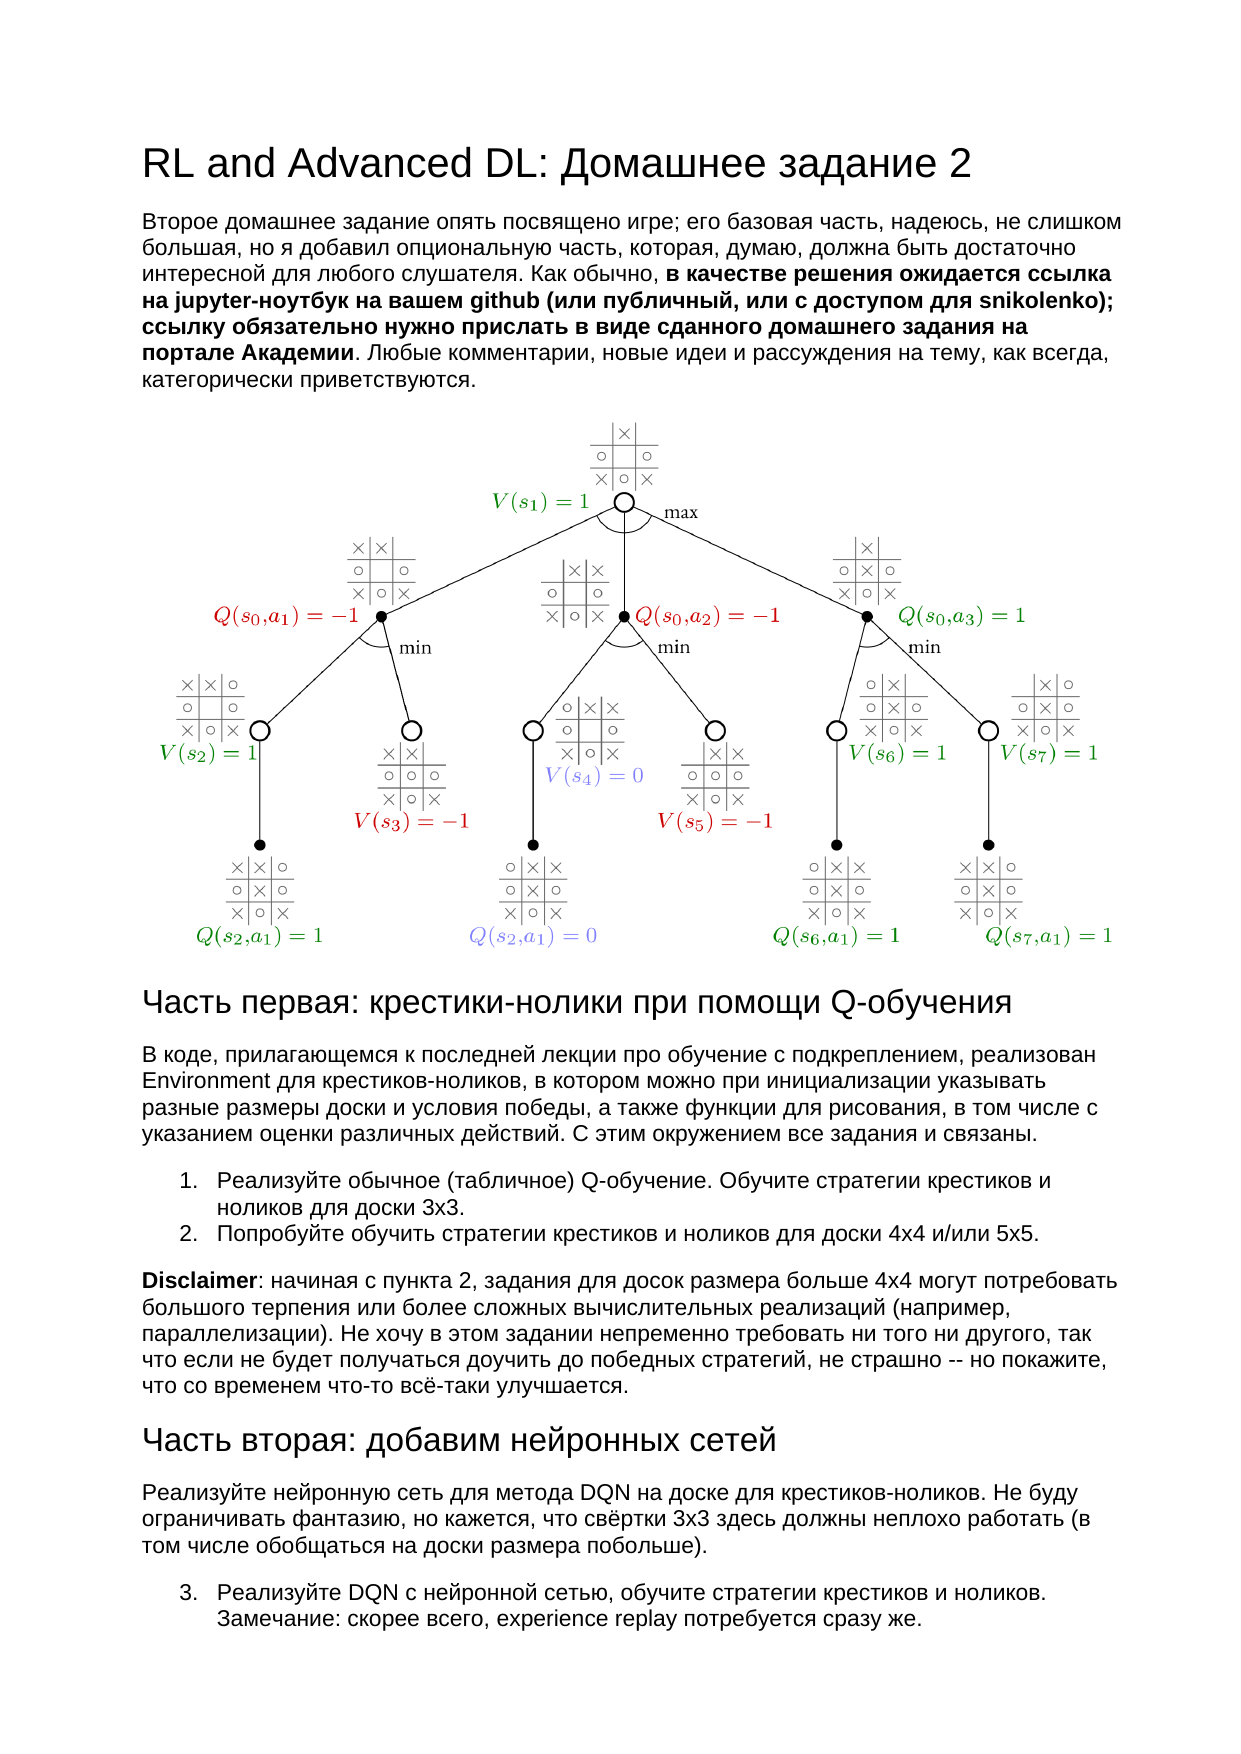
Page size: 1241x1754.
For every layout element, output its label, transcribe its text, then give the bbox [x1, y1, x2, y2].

list Реализуйте DQN с нейронной сетью, обучите стратегии крестиков и ноликов. Замечание: скорее всего, experience replay потребуется сразу же. [179, 1579, 1122, 1632]
picture [141, 412, 1122, 961]
subtitle RL and Advanced DL: Домашнее задание 2 [142, 139, 1122, 187]
text Второе домашнее задание опять посвящено игре; его базовая часть, надеюсь, не слишком большая, но я добавил опциональную часть, которая, думаю, должна быть достаточно интересной для любого слушателя. Как обычно, в качестве решения ожидается ссылка на jupyter-ноутбук на вашем github (или публичный, или с доступом для snikolenko); ссылку обязательно нужно прислать в виде сданного домашнего задания на портале Академии. Любые комментарии, новые идеи и рассуждения на тему, как всегда, категорически приветствуются. [142, 208, 1122, 392]
text В коде, прилагающемся к последней лекции про обучение с подкреплением, реализован Environment для крестиков-ноликов, в котором можно при инициализации указывать разные размеры доски и условия победы, а также функции для рисования, в том числе с указанием оценки различных действий. С этим окружением все задания и связаны. [142, 1041, 1122, 1146]
list Реализуйте обычное (табличное) Q-обучение. Обучите стратегии крестиков и ноликов для доски 3х3. [179, 1167, 1122, 1220]
subtitle Часть первая: крестики-нолики при помощи Q-обучения [142, 982, 1122, 1020]
list Попробуйте обучить стратегии крестиков и ноликов для доски 4х4 и/или 5х5. [179, 1220, 1122, 1246]
text Disclaimer: начиная с пункта 2, задания для досок размера больше 4х4 могут потребовать большого терпения или более сложных вычислительных реализаций (например, параллелизации). Не хочу в этом задании непременно требовать ни того ни другого, так что если не будет получаться доучить до победных стратегий, не страшно -- но покажите, что со временем что-то всё-таки улучшается. [142, 1267, 1122, 1399]
subtitle Часть вторая: добавим нейронных сетей [142, 1420, 1122, 1458]
text Реализуйте нейронную сеть для метода DQN на доске для крестиков-ноликов. Не буду ограничивать фантазию, но кажется, что свёртки 3х3 здесь должны неплохо работать (в том числе обобщаться на доски размера побольше). [142, 1479, 1122, 1558]
